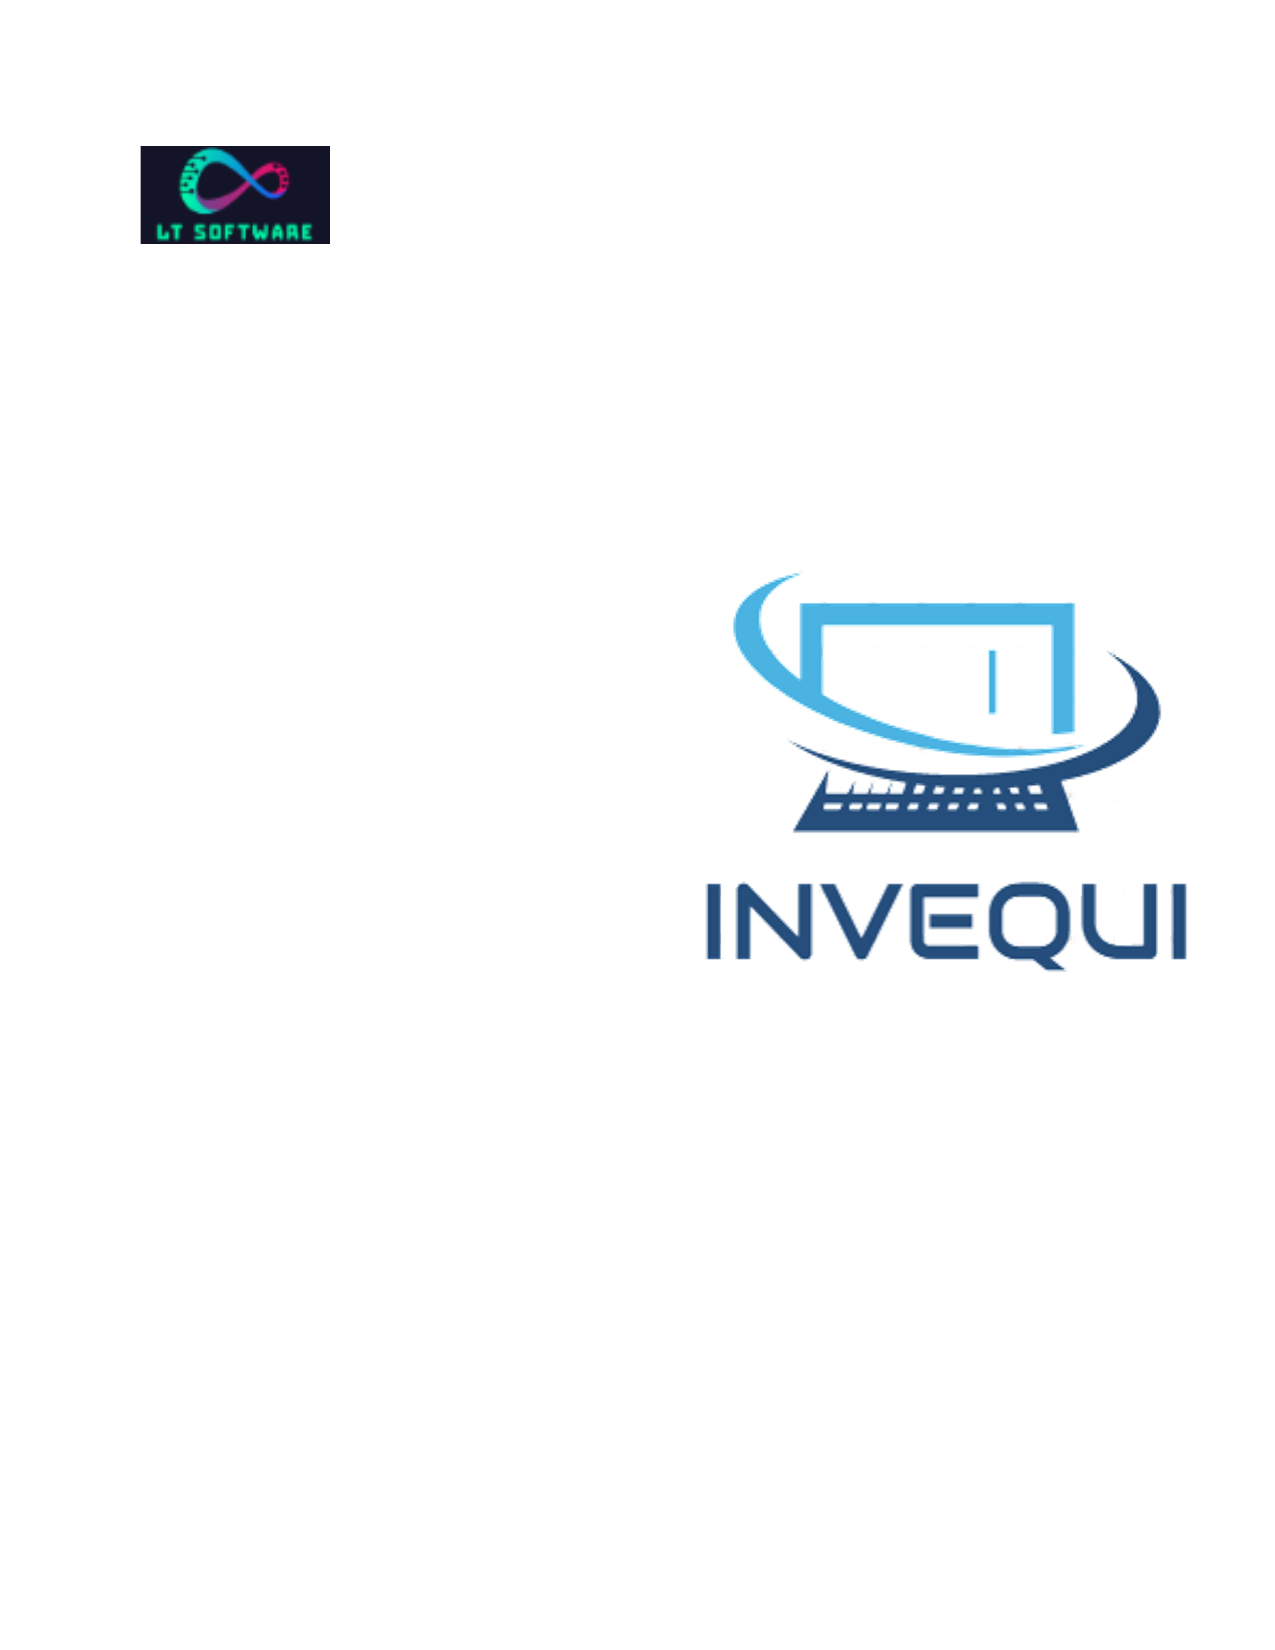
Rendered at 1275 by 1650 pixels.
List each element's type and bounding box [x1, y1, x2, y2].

picture [140, 146, 330, 244]
picture [696, 562, 1195, 972]
